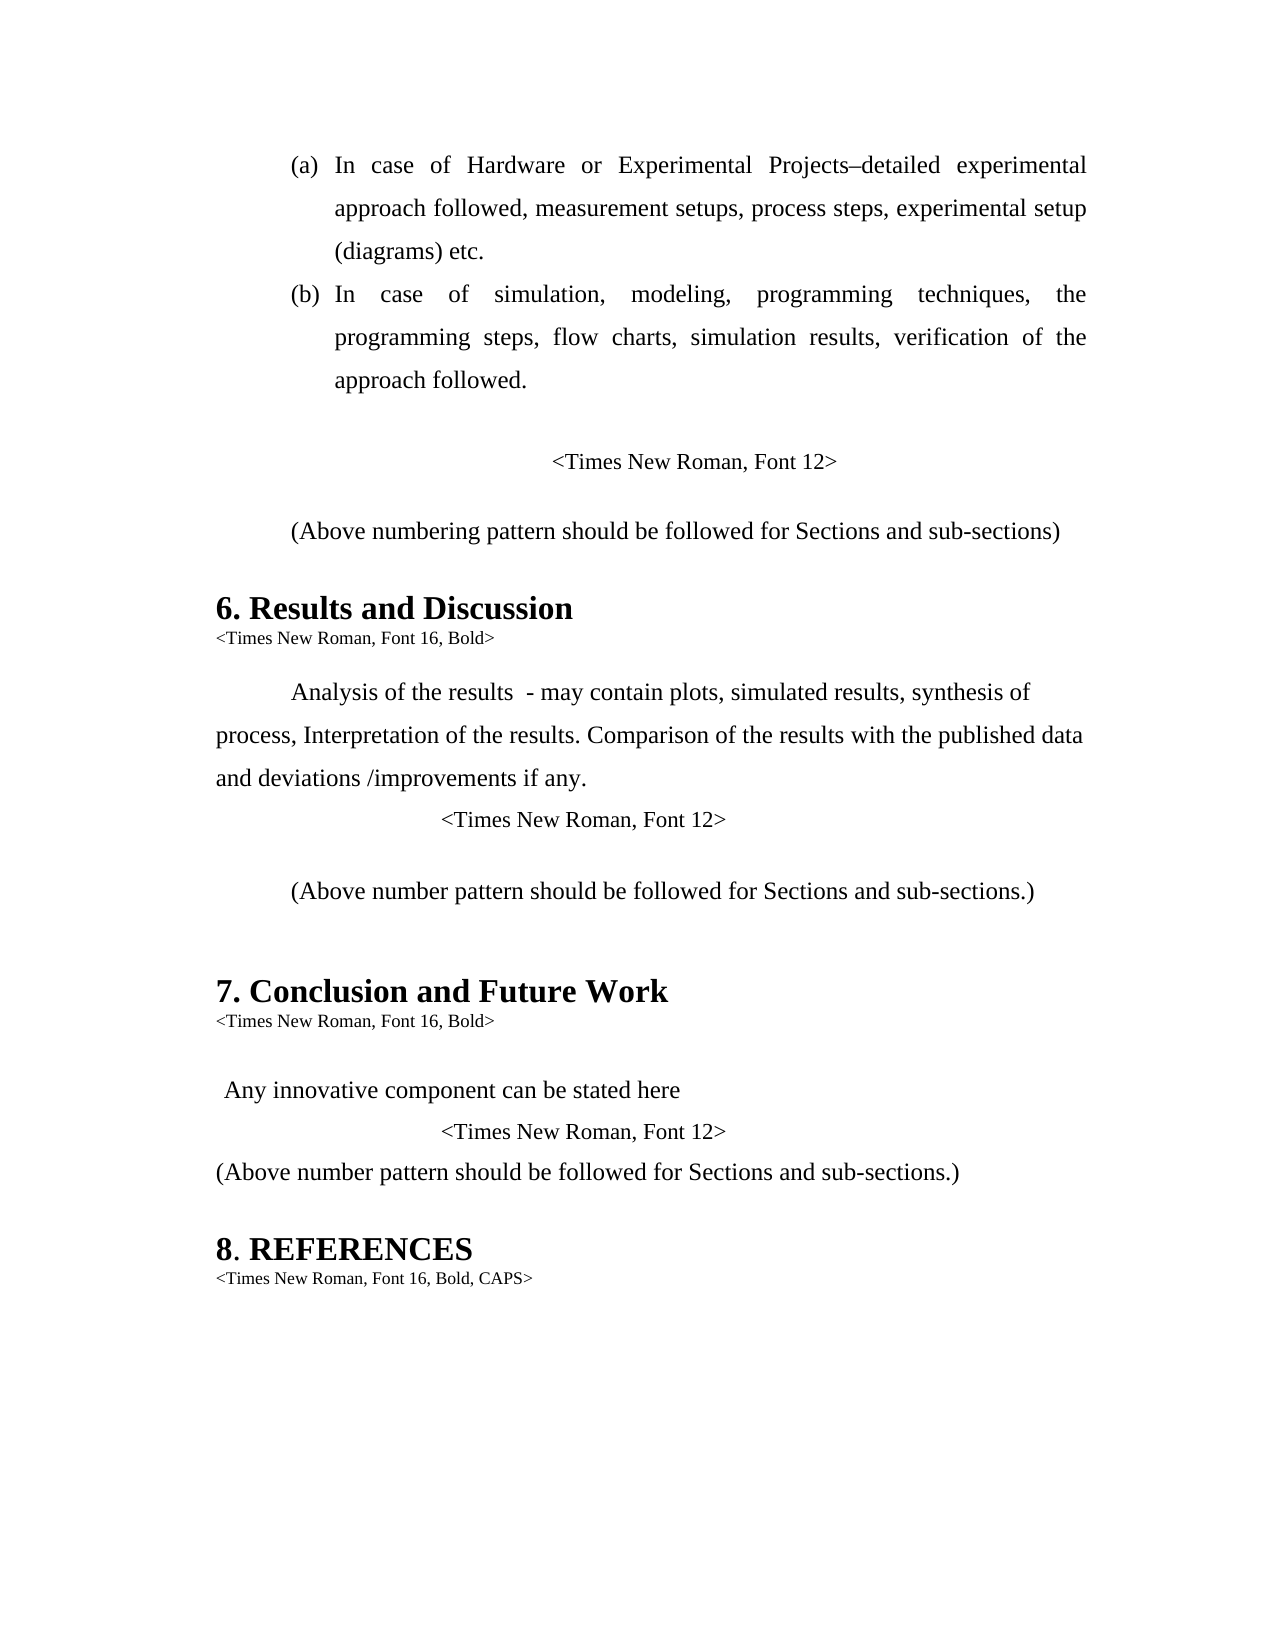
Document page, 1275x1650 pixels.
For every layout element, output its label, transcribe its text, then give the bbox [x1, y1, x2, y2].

text <Times New Roman, Font 16, Bold> [216, 627, 1087, 648]
text <Times New Roman, Font 16, Bold> [216, 1010, 1087, 1032]
list <Times New Roman, Font 12> [334, 448, 1087, 474]
text <Times New Roman, Font 16, Bold, CAPS> [216, 1267, 1087, 1288]
list In case of simulation, modeling, programming techniques, the programming steps, flow charts, simulation results, verification of the approach followed. [291, 279, 1087, 394]
text <Times New Roman, Font 12> [373, 1118, 1087, 1144]
text (Above numbering pattern should be followed for Sections and sub-sections) [291, 516, 1087, 545]
text (Above number pattern should be followed for Sections and sub-sections.) [291, 876, 1087, 904]
list In case of Hardware or Experimental Projects–detailed experimental approach followed, measurement setups, process steps, experimental setup (diagrams) etc. [291, 150, 1087, 265]
text Any innovative component can be stated here [223, 1075, 1087, 1103]
text (Above number pattern should be followed for Sections and sub-sections.) [216, 1157, 1087, 1186]
text 6. Results and Discussion [216, 588, 1087, 627]
text Analysis of the results - may contain plots, simulated results, synthesis of process, Interpretation of the results. Comparison of the results with the published data and deviations /improvements if any. [216, 677, 1087, 792]
text 7. Conclusion and Future Work [216, 972, 1087, 1010]
text <Times New Roman, Font 12> [216, 806, 1087, 833]
text 8. REFERENCES [216, 1229, 1087, 1267]
